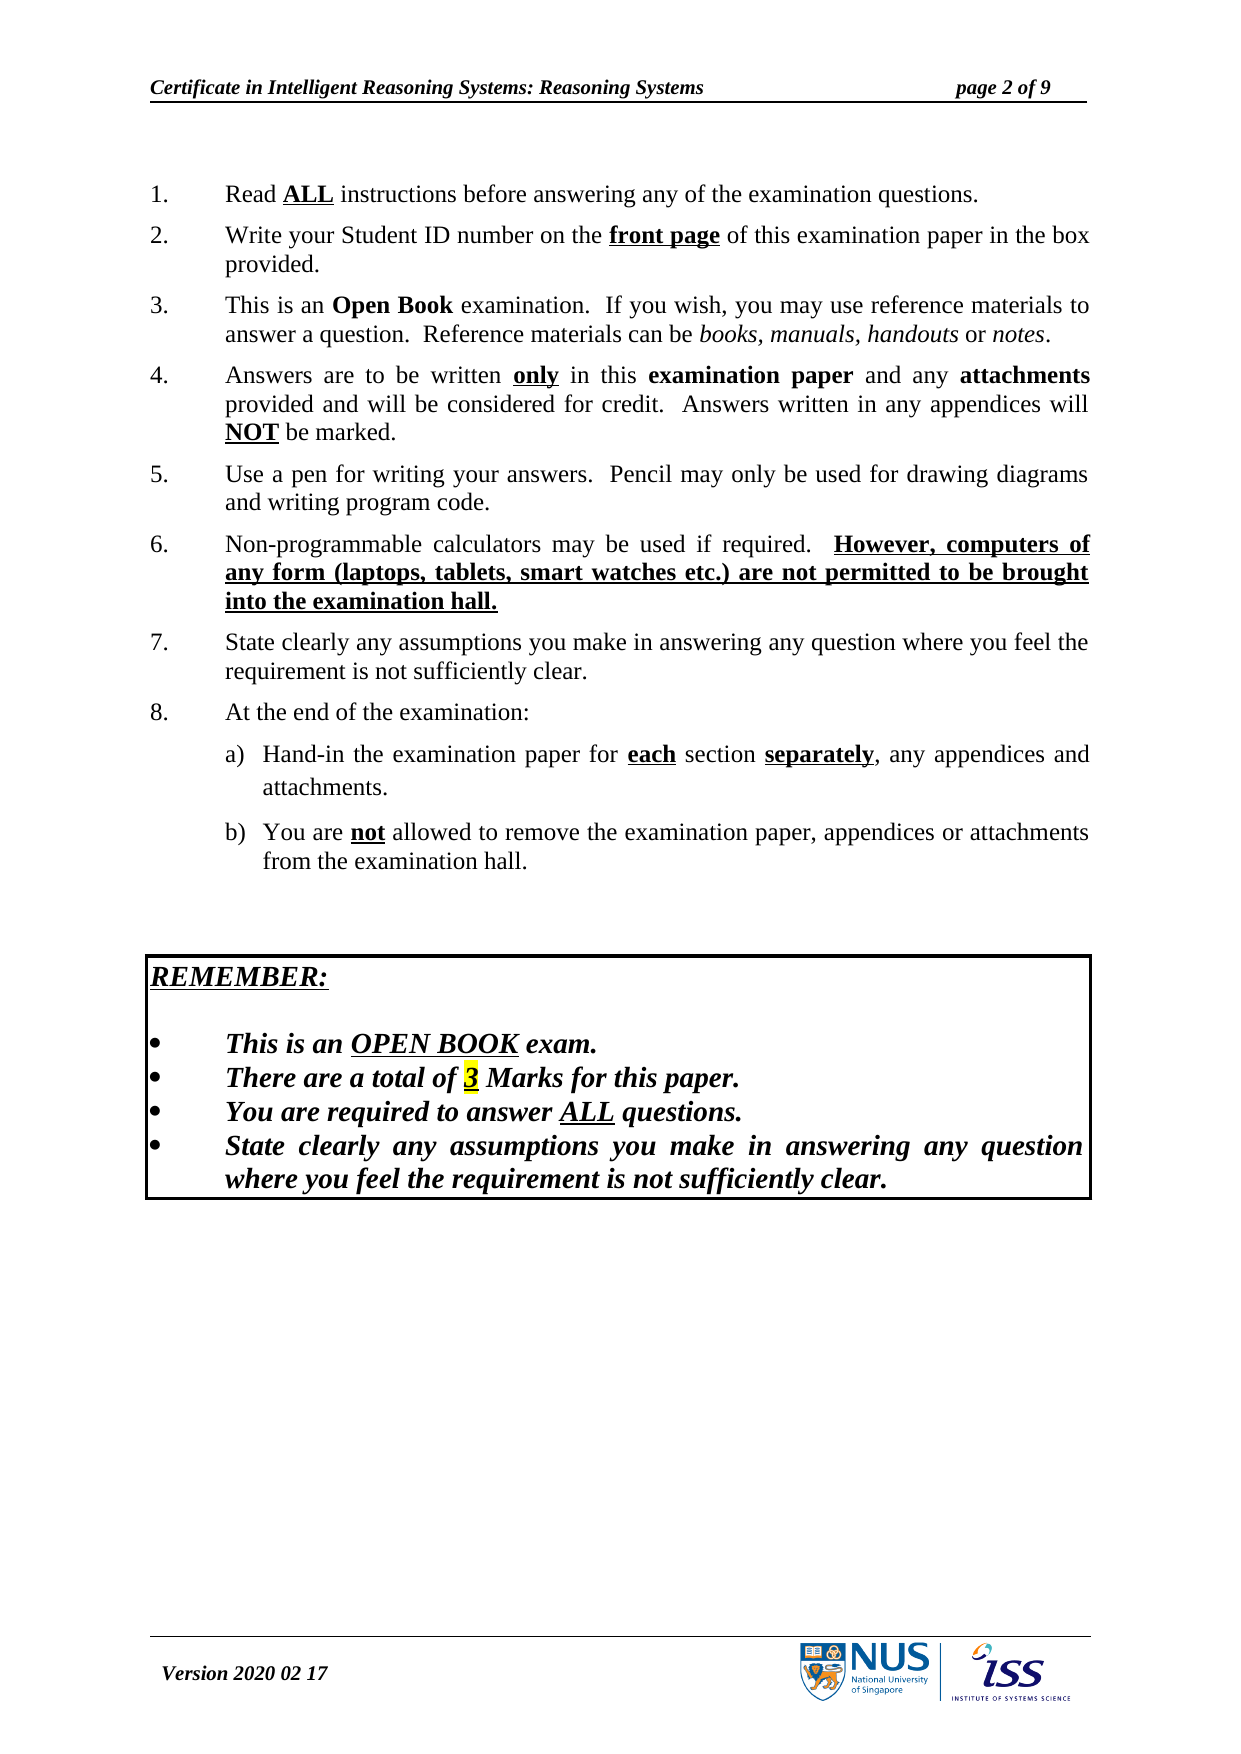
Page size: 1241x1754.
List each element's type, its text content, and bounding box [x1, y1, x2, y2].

list Non-programmable calculators may be used if required. However, computers of any form (laptops, tablets, smart watches etc.) are not permitted to be brought into the examination hall. [150, 529, 1090, 615]
list Answers are to be written only in this examination paper and any attachments provided and will be considered for credit. Answers written in any appendices will NOT be marked. [150, 360, 1090, 446]
list At the end of the examination: [150, 697, 1090, 726]
text You are required to answer ALL questions. [148, 1089, 1089, 1122]
list Use a pen for writing your answers. Pencil may only be used for drawing diagrams and writing program code. [150, 459, 1090, 516]
picture [795, 1637, 1076, 1709]
text State clearly any assumptions you make in answering any question where you feel the requirement is not sufficiently clear. [148, 1122, 1089, 1197]
text There are a total of 3 Marks for this paper. [148, 1055, 1089, 1089]
list Write your Student ID number on the front page of this examination paper in the box provided. [150, 220, 1090, 277]
text This is an OPEN BOOK exam. [148, 1021, 1089, 1055]
list Read ALL instructions before answering any of the examination questions. [150, 179, 1090, 207]
list You are not allowed to remove the examination paper, appendices or attachments from the examination hall. [225, 817, 1090, 875]
list Hand-in the examination paper for each section separately, any appendices and attachments. [225, 739, 1090, 801]
list State clearly any assumptions you make in answering any question where you feel the requirement is not sufficiently clear. [150, 627, 1090, 685]
text REMEMBER: [148, 958, 1089, 993]
list This is an Open Book examination. If you wish, you may use reference materials to answer a question. Reference materials can be books, manuals, handouts or notes. [150, 290, 1090, 347]
